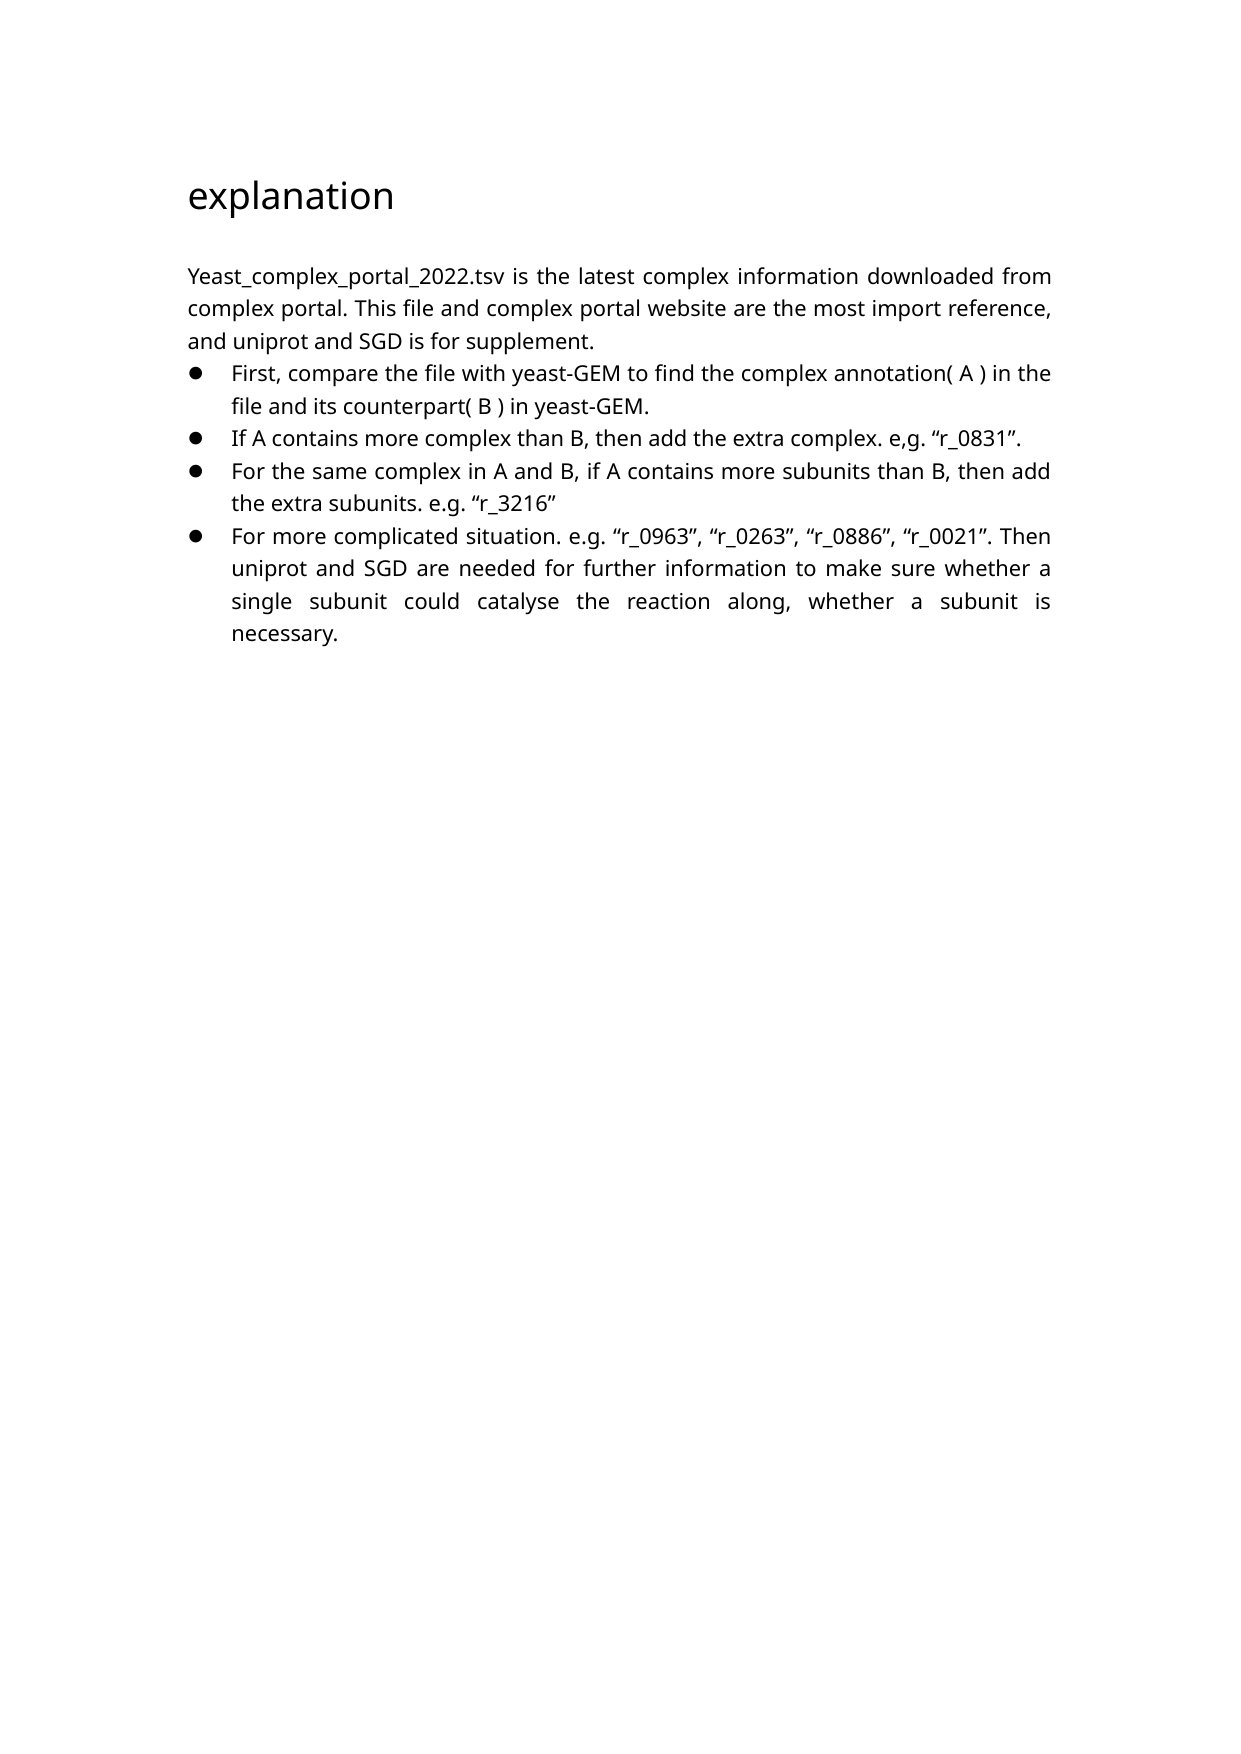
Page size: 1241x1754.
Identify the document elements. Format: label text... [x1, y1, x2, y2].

list For more complicated situation. e.g. “r_0963”, “r_0263”, “r_0886”, “r_0021”. Then uniprot and SGD are needed for further information to make sure whether a single subunit could catalyse the reaction along, whether a subunit is necessary. [187, 519, 1053, 649]
list First, compare the file with yeast-GEM to find the complex annotation( A ) in the file and its counterpart( B ) in yeast-GEM. [187, 357, 1053, 422]
text Yeast_complex_portal_2022.tsv is the latest complex information downloaded from complex portal. This file and complex portal website are the most import reference, and uniprot and SGD is for supplement. [187, 259, 1053, 357]
text explanation [187, 162, 1053, 227]
list If A contains more complex than B, then add the extra complex. e,g. “r_0831”. [187, 422, 1053, 454]
list For the same complex in A and B, if A contains more subunits than B, then add the extra subunits. e.g. “r_3216” [187, 454, 1053, 519]
